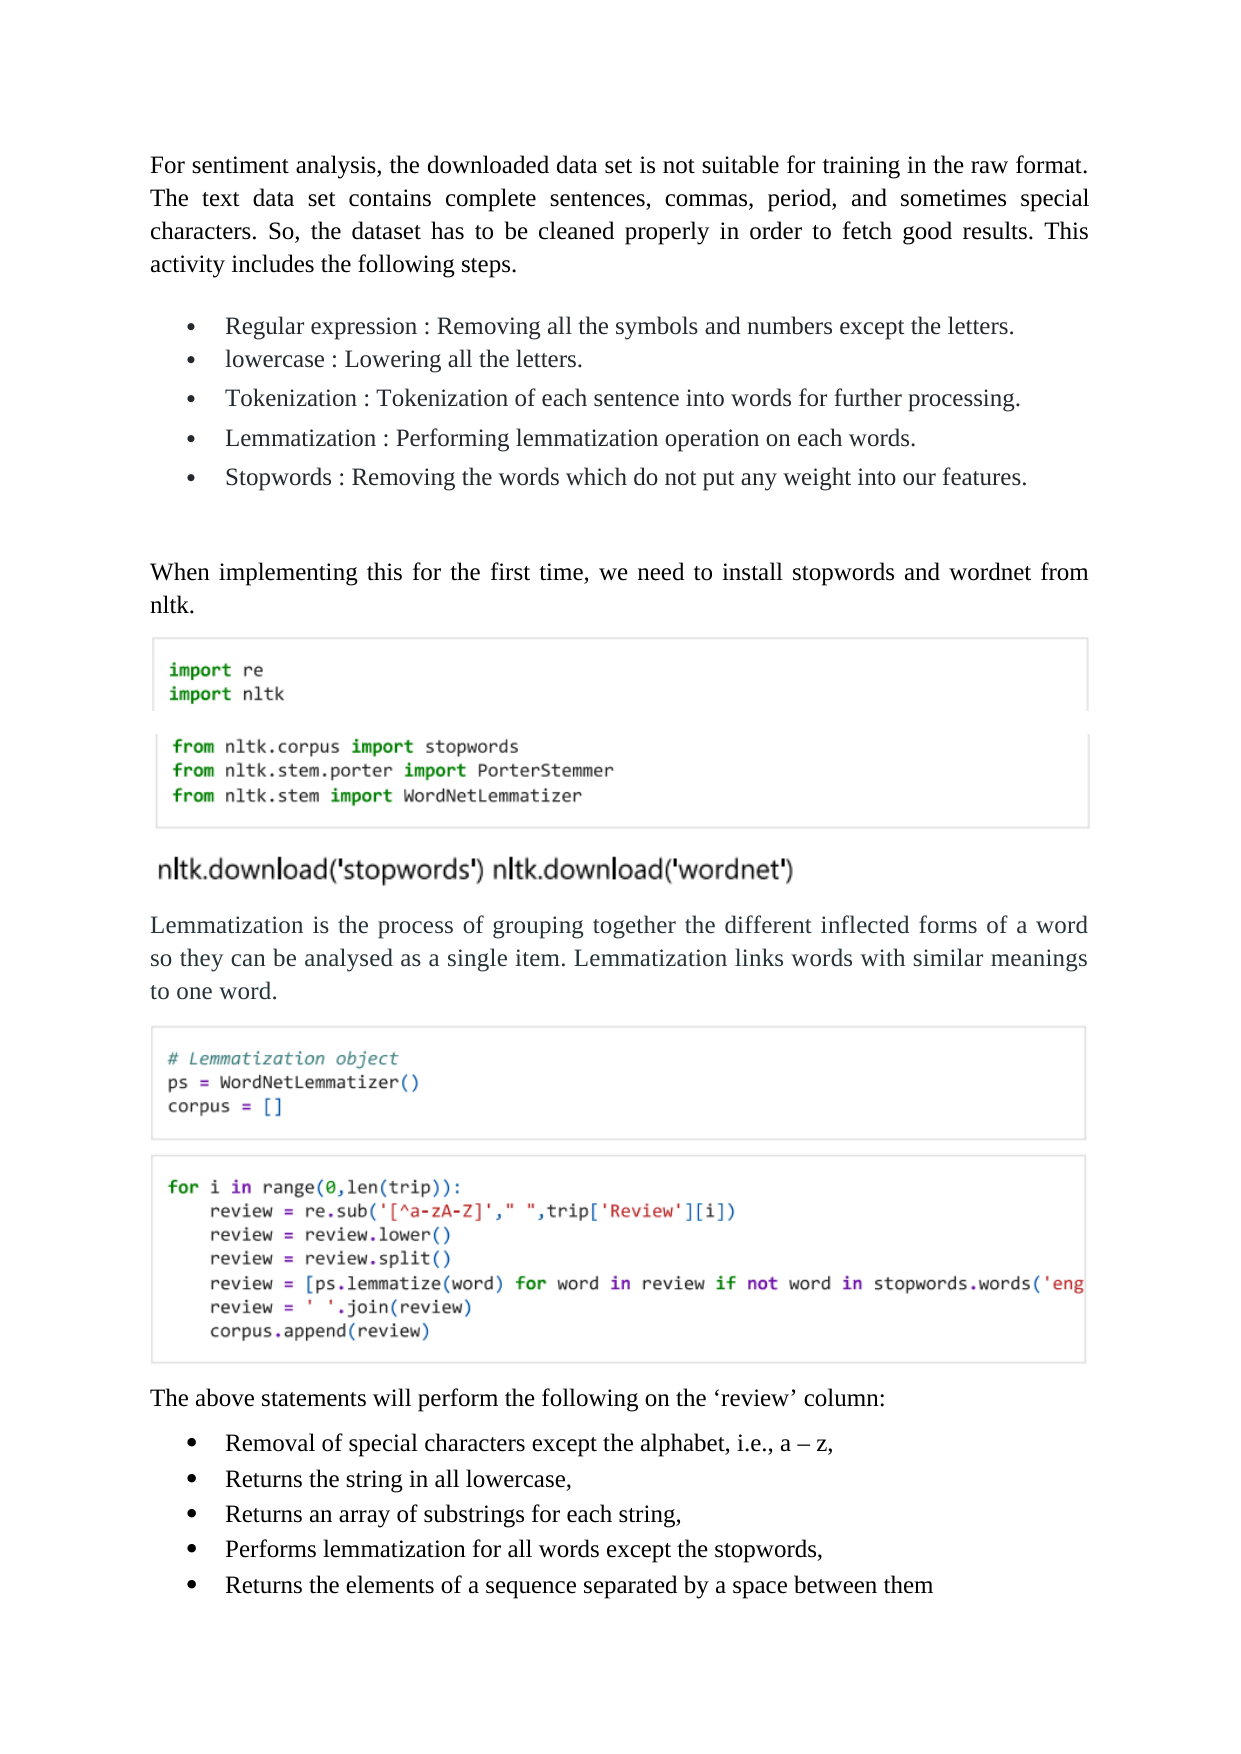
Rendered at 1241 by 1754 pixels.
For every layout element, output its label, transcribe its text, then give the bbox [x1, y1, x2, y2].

picture [150, 727, 1091, 830]
list Removal of special characters except the alphabet, i.e., a – z, [187, 1428, 1090, 1457]
picture [150, 1021, 1091, 1367]
text For sentiment analysis, the downloaded data set is not suitable for training in the raw format. The text data set contains complete sentences, commas, period, and sometimes special characters. So, the dataset has to be cleaned properly in order to fetch good results. This activity includes the following steps. [150, 150, 1090, 278]
list Returns the elements of a sequence separated by a space between them [187, 1570, 1090, 1598]
text The above statements will perform the following on the ‘review’ column: [150, 1383, 1090, 1412]
list lowercase : Lowering all the letters. [187, 344, 1090, 373]
list Returns an array of substrings for each string, [187, 1499, 1090, 1528]
picture [150, 846, 871, 894]
picture [150, 635, 1091, 711]
list Performs lemmatization for all words except the stopwords, [187, 1534, 1090, 1563]
list Tokenization : Tokenization of each sentence into words for further processing. [187, 383, 1090, 412]
text When implementing this for the first time, we need to install stopwords and wordnet from nltk. [150, 557, 1090, 619]
text Lemmatization is the process of grouping together the different inflected forms of a word so they can be analysed as a single item. Lemmatization links words with similar meanings to one word. [150, 972, 1090, 1005]
list Returns the string in all lowercase, [187, 1464, 1090, 1493]
list Stopwords : Removing the words which do not put any weight into our features. [187, 462, 1090, 491]
list Regular expression : Removing all the symbols and numbers except the letters. [187, 311, 1090, 340]
list Lemmatization : Performing lemmatization operation on each words. [187, 423, 1090, 452]
